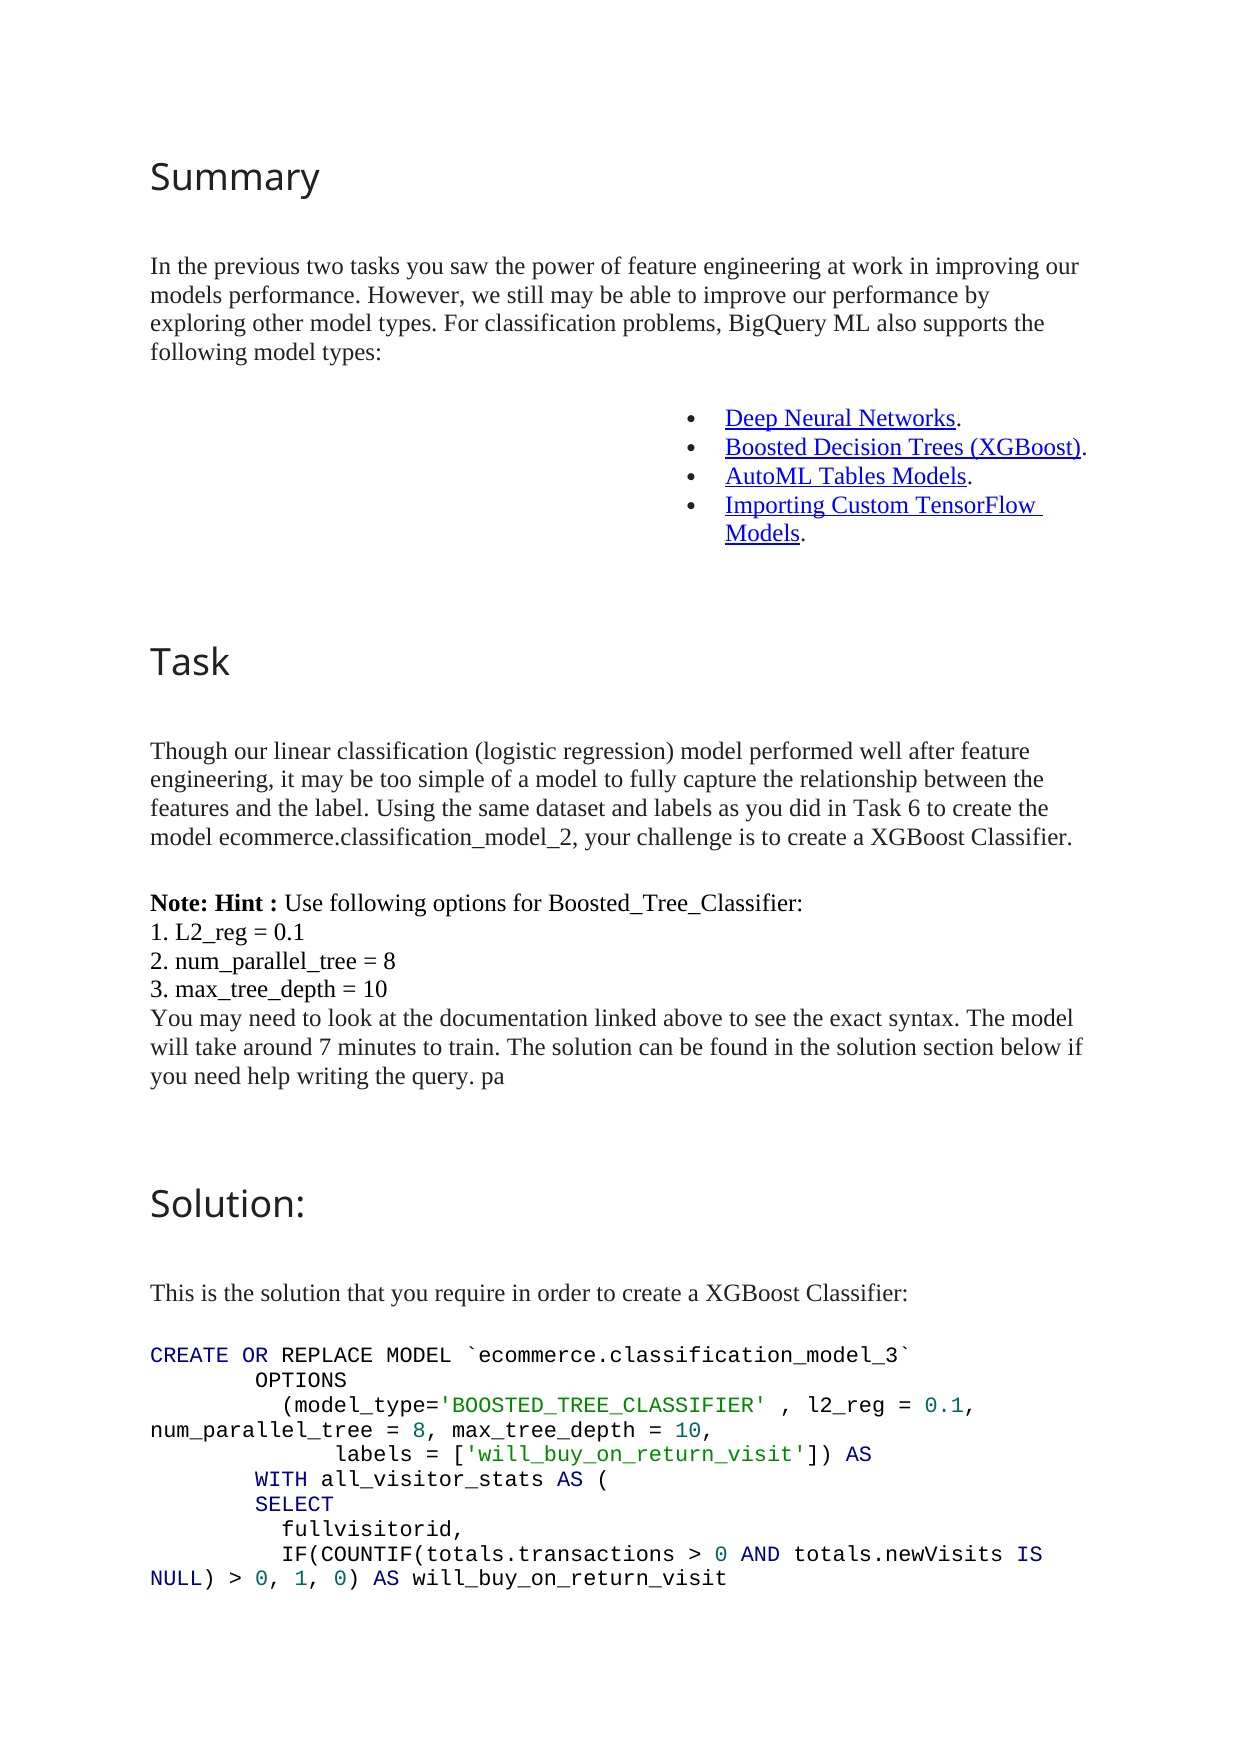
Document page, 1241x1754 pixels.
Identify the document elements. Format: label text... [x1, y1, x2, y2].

list Boosted Decision Trees (XGBoost). [687, 432, 1090, 461]
text 2. num_parallel_tree = 8 [150, 946, 1090, 974]
text In the previous two tasks you saw the power of feature engineering at work in improving our models performance. However, we still may be able to improve our performance by exploring other model types. For classification problems, BigQuery ML also supports the following model types: [150, 251, 1090, 366]
text 1. L2_reg = 0.1 [150, 917, 1090, 946]
text OPTIONS [150, 1369, 1090, 1394]
text labels = ['will_buy_on_return_visit']) AS [150, 1443, 1090, 1468]
text Task [150, 635, 1090, 686]
list AutoML Tables Models. [687, 461, 1090, 490]
text Summary [150, 150, 1090, 201]
text You may need to look at the documentation linked above to see the exact syntax. The model will take around 7 minutes to train. The solution can be found in the solution section below if you need help writing the query. pa [150, 1003, 1090, 1089]
text 3. max_tree_depth = 10 [150, 974, 1090, 1003]
list Deep Neural Networks. [687, 403, 1090, 432]
text Solution: [150, 1177, 1090, 1228]
text This is the solution that you require in order to create a XGBoost Classifier: [150, 1278, 1090, 1307]
text SELECT [150, 1493, 1090, 1518]
text WITH all_visitor_stats AS ( [150, 1468, 1090, 1493]
text CREATE OR REPLACE MODEL `ecommerce.classification_model_3` [150, 1344, 1090, 1369]
text (model_type='BOOSTED_TREE_CLASSIFIER' , l2_reg = 0.1, num_parallel_tree = 8, max_tree_depth = 10, [150, 1394, 1090, 1443]
text IF(COUNTIF(totals.transactions > 0 AND totals.newVisits IS NULL) > 0, 1, 0) AS will_buy_on_return_visit [150, 1543, 1090, 1592]
text Though our linear classification (logistic regression) model performed well after feature engineering, it may be too simple of a model to fully capture the relationship between the features and the label. Using the same dataset and labels as you did in Task 6 to create the model ecommerce.classification_model_2, your challenge is to create a XGBoost Classifier. [150, 736, 1090, 851]
text Note: Hint : Use following options for Boosted_Tree_Classifier: [150, 888, 1090, 917]
list Importing Custom TensorFlow Models. [687, 490, 1090, 547]
text fullvisitorid, [150, 1518, 1090, 1543]
